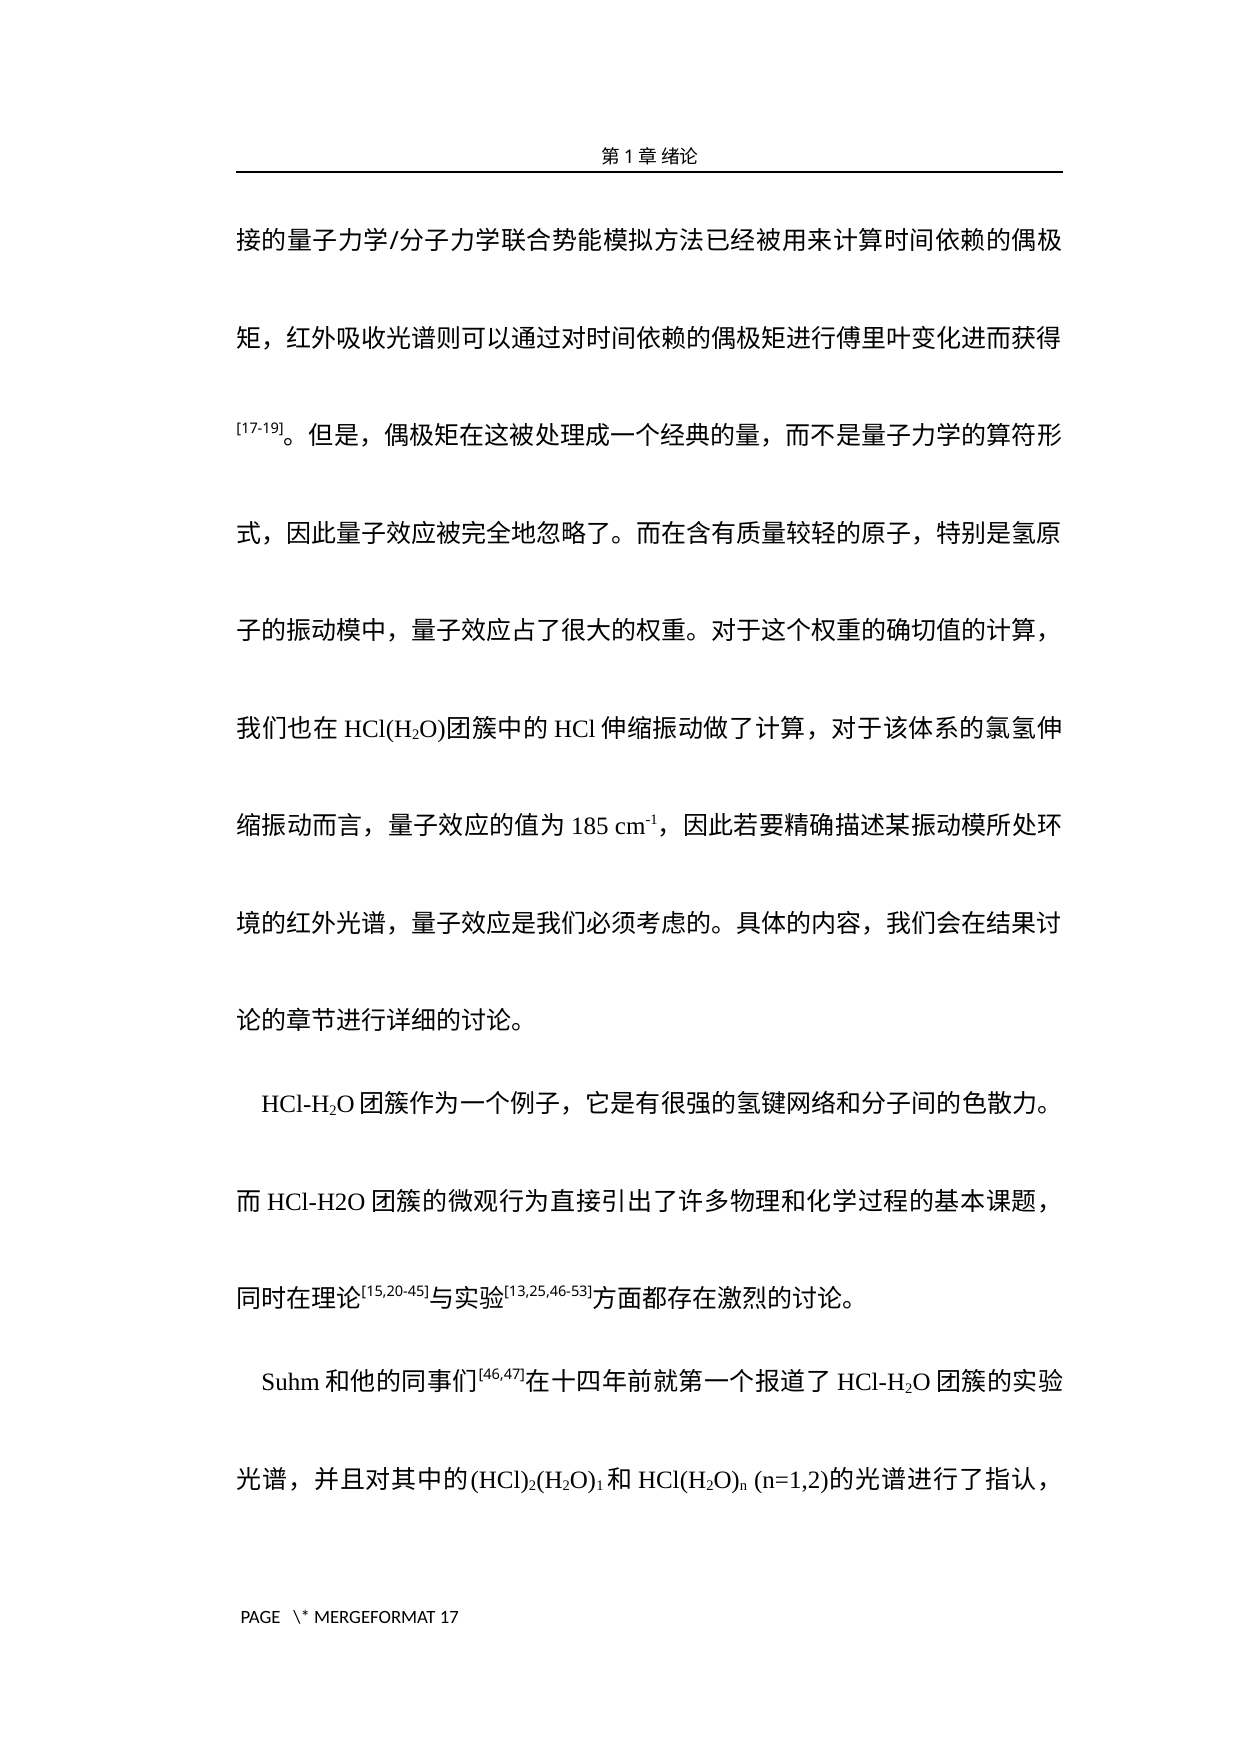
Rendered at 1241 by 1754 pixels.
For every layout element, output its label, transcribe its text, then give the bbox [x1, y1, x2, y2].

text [236, 1347, 1063, 1510]
text HCl-H2O团簇作为一个例子，它是有很强的氢键网络和分子间的色散力。而HCl-H2O团簇的微观行为直接引出了许多物理和化学过程的基本课题，同时在理论[15,20-45]与实验[13,25,46-53]方面都存在激烈的讨论。 [236, 1069, 1063, 1329]
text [236, 206, 1063, 1051]
